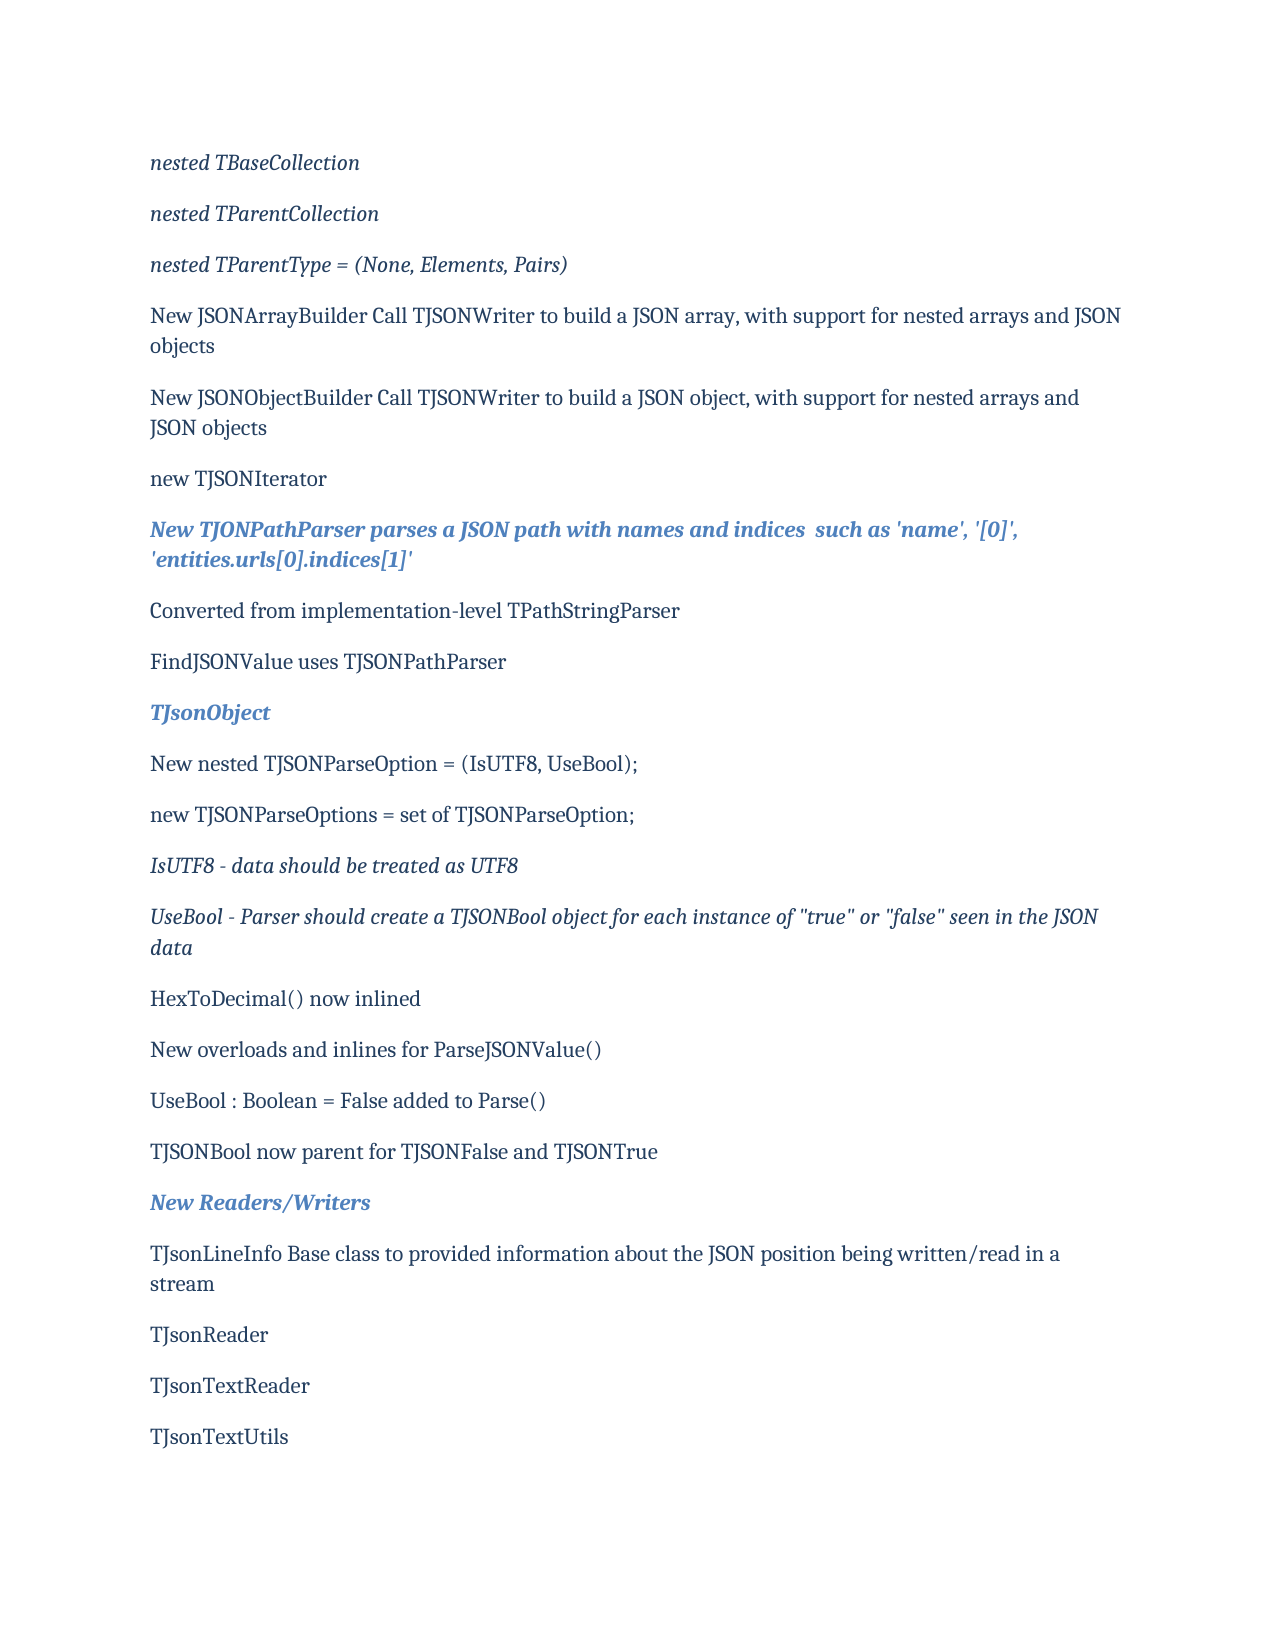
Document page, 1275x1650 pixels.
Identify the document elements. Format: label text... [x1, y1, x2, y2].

subtitle New overloads and inlines for ParseJSONValue() [150, 1036, 1125, 1063]
subtitle New JSONObjectBuilder Call TJSONWriter to build a JSON object, with support for nested arrays and JSON objects [150, 384, 1125, 441]
subtitle TJsonTextUtils [150, 1424, 1125, 1450]
subtitle new TJSONIterator [150, 466, 1125, 492]
subtitle nested TParentCollection [150, 201, 1125, 227]
subtitle New JSONArrayBuilder Call TJSONWriter to build a JSON array, with support for nested arrays and JSON objects [150, 303, 1125, 360]
subtitle TJSONBool now parent for TJSONFalse and TJSONTrue [150, 1138, 1125, 1165]
subtitle nested TBaseCollection [150, 150, 1125, 176]
subtitle HexToDecimal() now inlined [150, 985, 1125, 1012]
subtitle Converted from implementation-level TPathStringParser [150, 598, 1125, 624]
subtitle New nested TJSONParseOption = (IsUTF8, UseBool); [150, 751, 1125, 777]
subtitle UseBool : Boolean = False added to Parse() [150, 1087, 1125, 1114]
subtitle TJsonReader [150, 1322, 1125, 1348]
subtitle New TJONPathParser parses a JSON path with names and indices such as 'name', '[0]', 'entities.urls[0].indices[1]' [150, 517, 1125, 573]
subtitle TJsonLineInfo Base class to provided information about the JSON position being written/read in a stream [150, 1241, 1125, 1297]
subtitle FindJSONValue uses TJSONPathParser [150, 649, 1125, 675]
subtitle New Readers/Writers [150, 1189, 1125, 1216]
subtitle TJsonObject [150, 700, 1125, 726]
subtitle nested TParentType = (None, Elements, Pairs) [150, 252, 1125, 278]
subtitle IsUTF8 - data should be treated as UTF8 [150, 853, 1125, 879]
subtitle new TJSONParseOptions = set of TJSONParseOption; [150, 802, 1125, 828]
subtitle UseBool - Parser should create a TJSONBool object for each instance of "true" or "false" seen in the JSON data [150, 904, 1125, 961]
subtitle TJsonTextReader [150, 1373, 1125, 1399]
